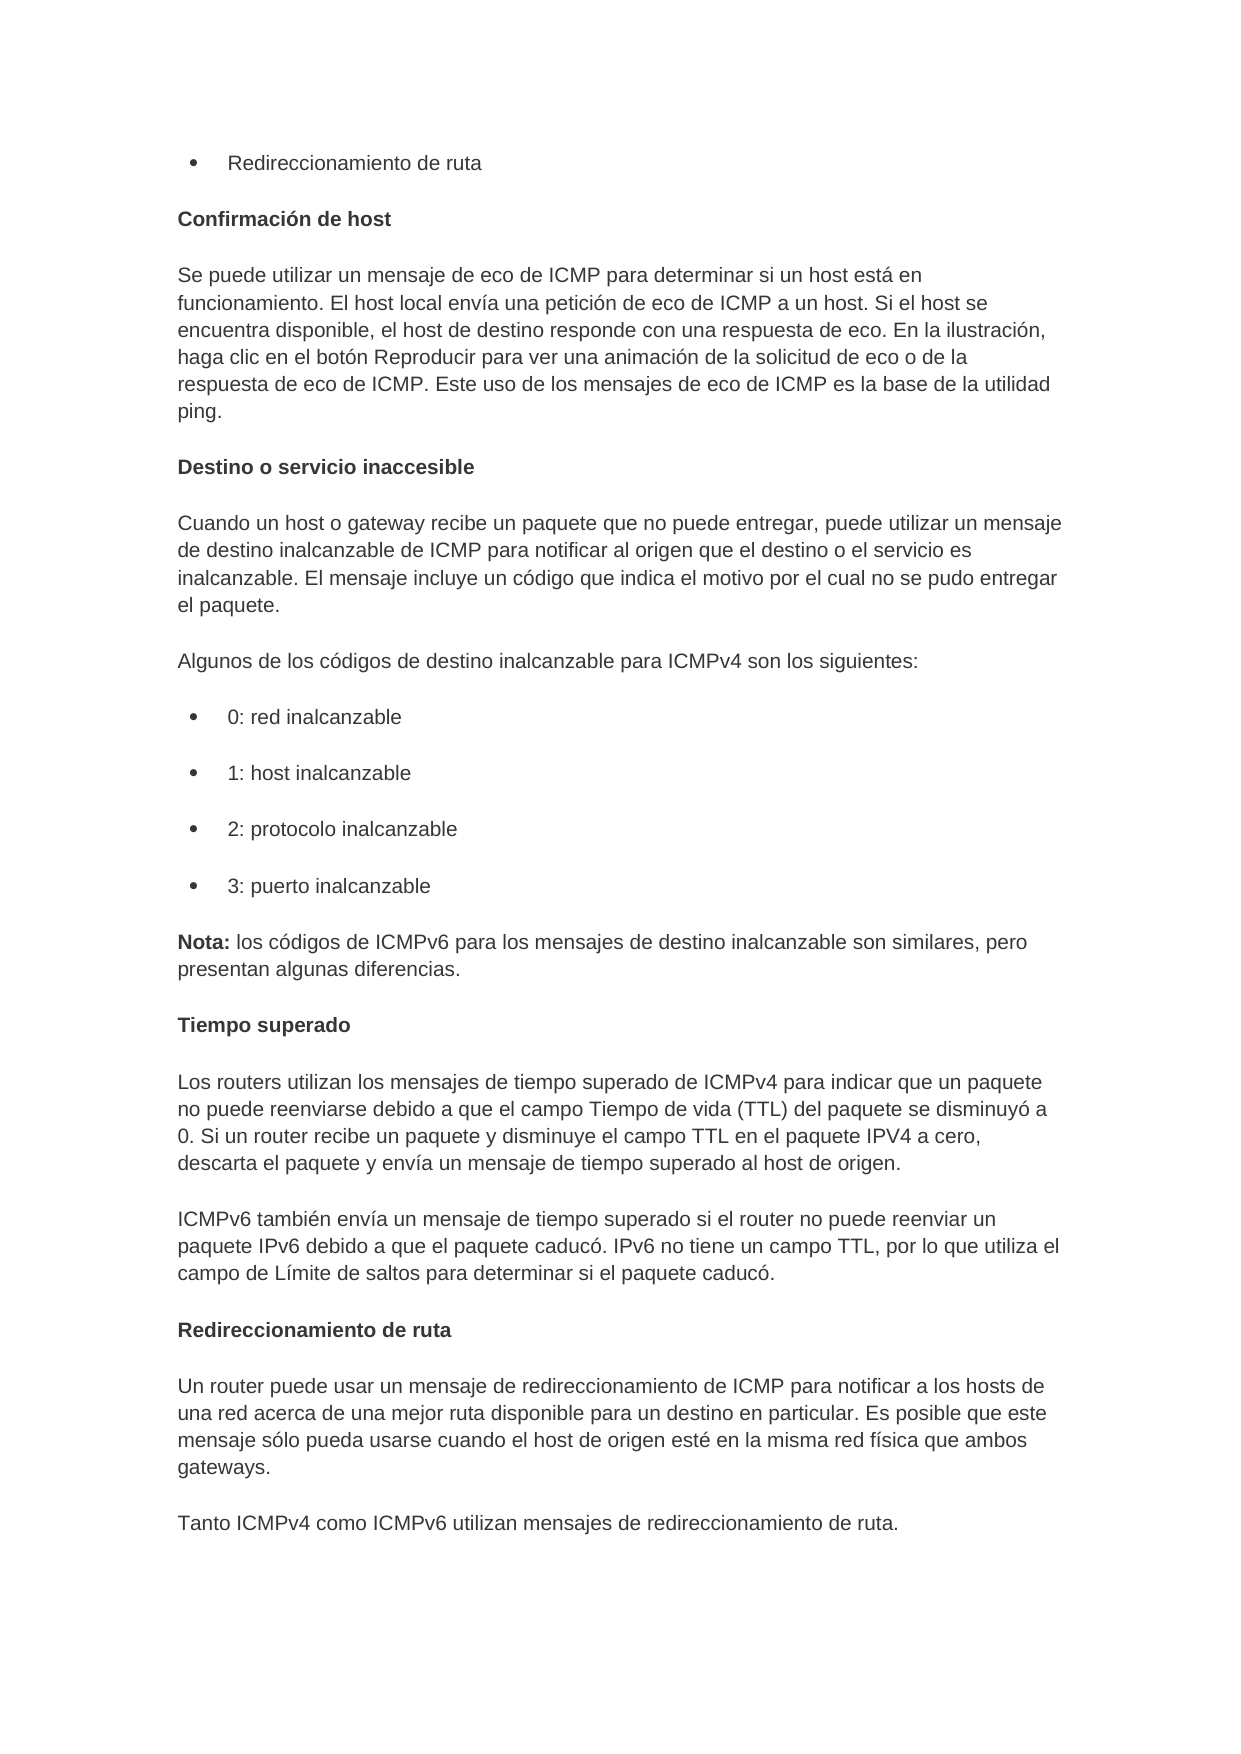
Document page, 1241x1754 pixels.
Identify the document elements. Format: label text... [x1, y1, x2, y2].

text Destino o servicio inaccesible [177, 452, 1063, 479]
text Redireccionamiento de ruta [177, 1314, 1063, 1341]
text Los routers utilizan los mensajes de tiempo superado de ICMPv4 para indicar que un paquete no puede reenviarse debido a que el campo Tiempo de vida (TTL) del paquete se disminuyó a 0. Si un router recibe un paquete y disminuye el campo TTL en el paquete IPV4 a cero, descarta el paquete y envía un mensaje de tiempo superado al host de origen. [177, 1066, 1063, 1175]
text Tiempo superado [177, 1010, 1063, 1037]
list 0: red inalcanzable [190, 702, 1063, 729]
text Confirmación de host [177, 204, 1063, 231]
text Un router puede usar un mensaje de redireccionamiento de ICMP para notificar a los hosts de una red acerca de una mejor ruta disponible para un destino en particular. Es posible que este mensaje sólo pueda usarse cuando el host de origen esté en la misma red física que ambos gateways. [177, 1371, 1063, 1479]
list 2: protocolo inalcanzable [190, 814, 1063, 841]
text Nota: los códigos de ICMPv6 para los mensajes de destino inalcanzable son similares, pero presentan algunas diferencias. [177, 927, 1063, 981]
text Tanto ICMPv4 como ICMPv6 utilizan mensajes de redireccionamiento de ruta. [177, 1508, 1063, 1535]
text Cuando un host o gateway recibe un paquete que no puede entregar, puede utilizar un mensaje de destino inalcanzable de ICMP para notificar al origen que el destino o el servicio es inalcanzable. El mensaje incluye un código que indica el motivo por el cual no se pudo entregar el paquete. [177, 508, 1063, 616]
list 3: puerto inalcanzable [190, 871, 1063, 898]
text Algunos de los códigos de destino inalcanzable para ICMPv4 son los siguientes: [177, 646, 1063, 673]
list Redireccionamiento de ruta [190, 148, 1063, 175]
list 1: host inalcanzable [190, 758, 1063, 785]
text Se puede utilizar un mensaje de eco de ICMP para determinar si un host está en funcionamiento. El host local envía una petición de eco de ICMP a un host. Si el host se encuentra disponible, el host de destino responde con una respuesta de eco. En la ilustración, haga clic en el botón Reproducir para ver una animación de la solicitud de eco o de la respuesta de eco de ICMP. Este uso de los mensajes de eco de ICMP es la base de la utilidad ping. [177, 260, 1063, 423]
text ICMPv6 también envía un mensaje de tiempo superado si el router no puede reenviar un paquete IPv6 debido a que el paquete caducó. IPv6 no tiene un campo TTL, por lo que utiliza el campo de Límite de saltos para determinar si el paquete caducó. [177, 1204, 1063, 1285]
